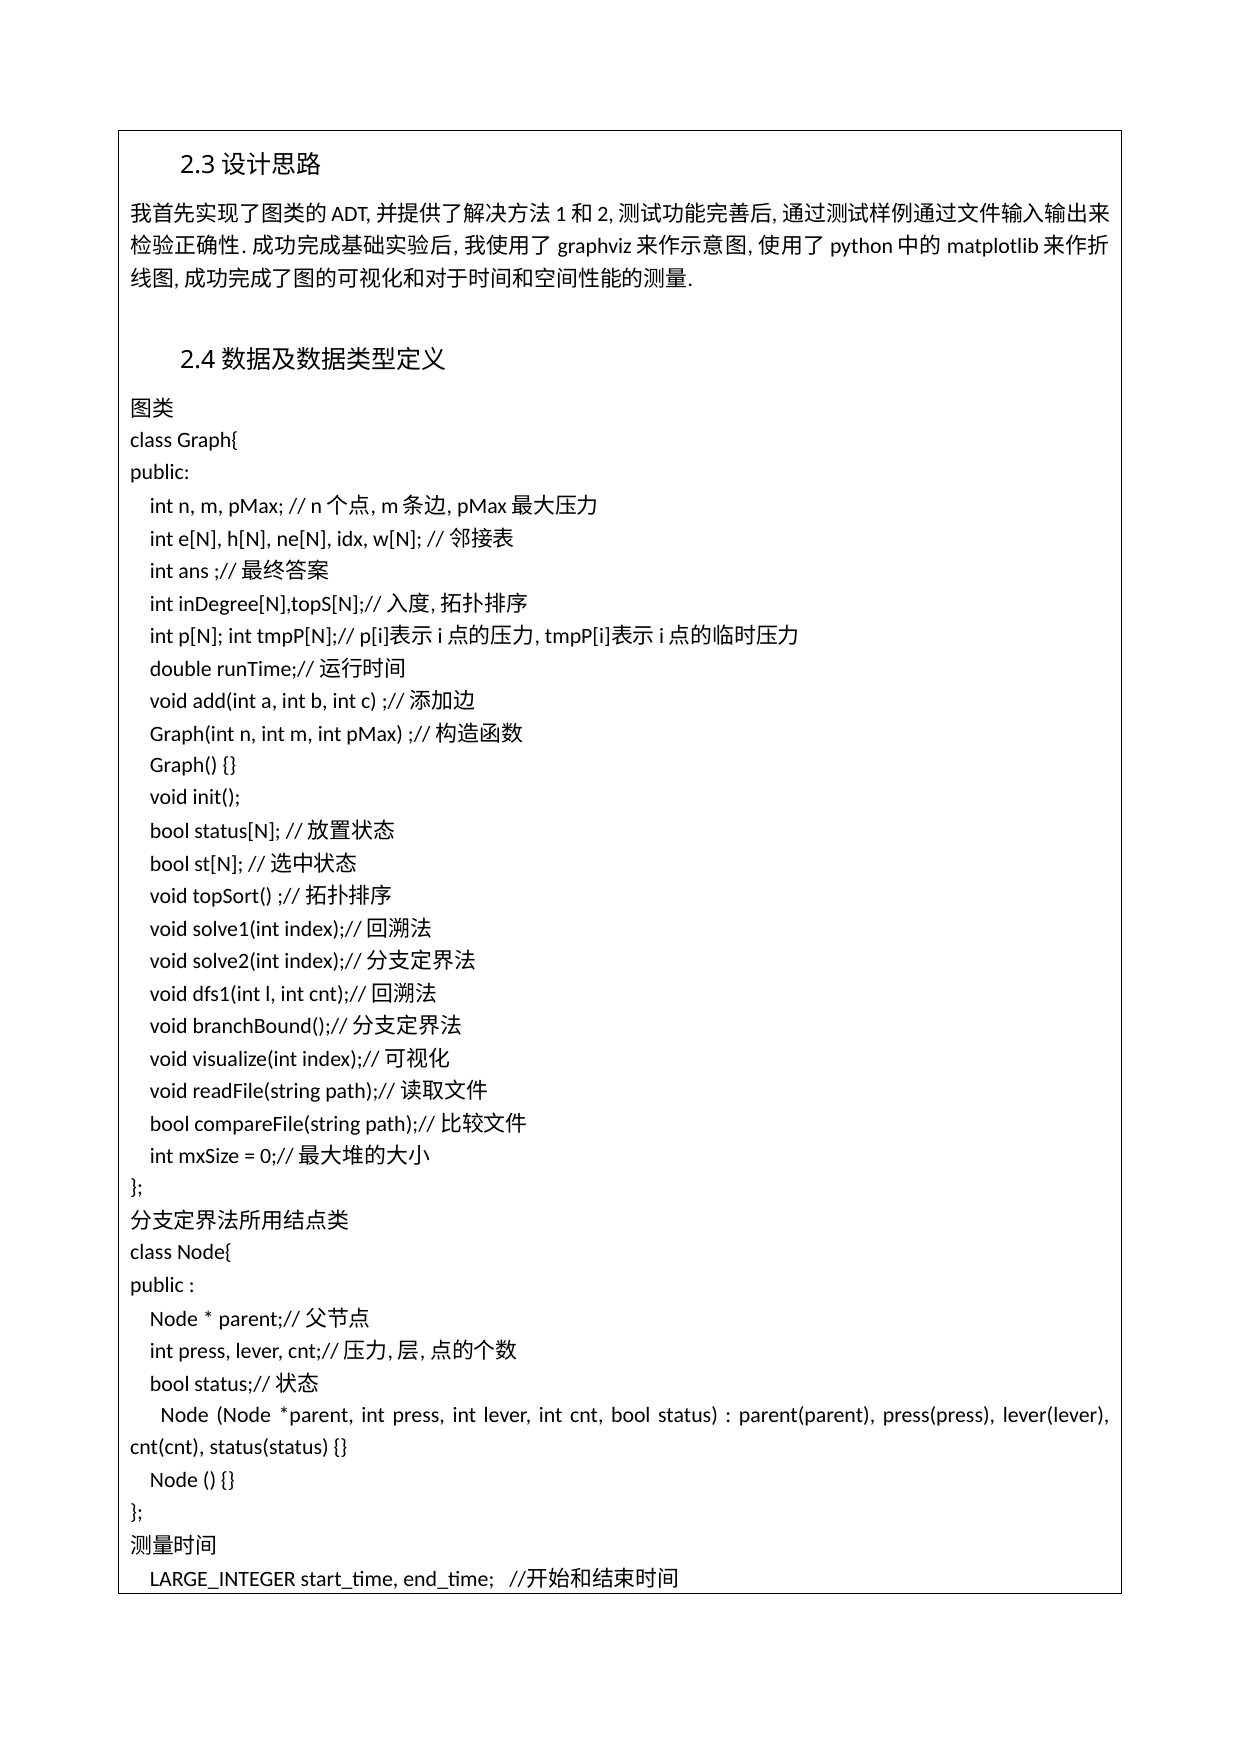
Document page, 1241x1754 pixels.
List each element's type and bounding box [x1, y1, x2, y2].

table_cell [119, 131, 1121, 1593]
